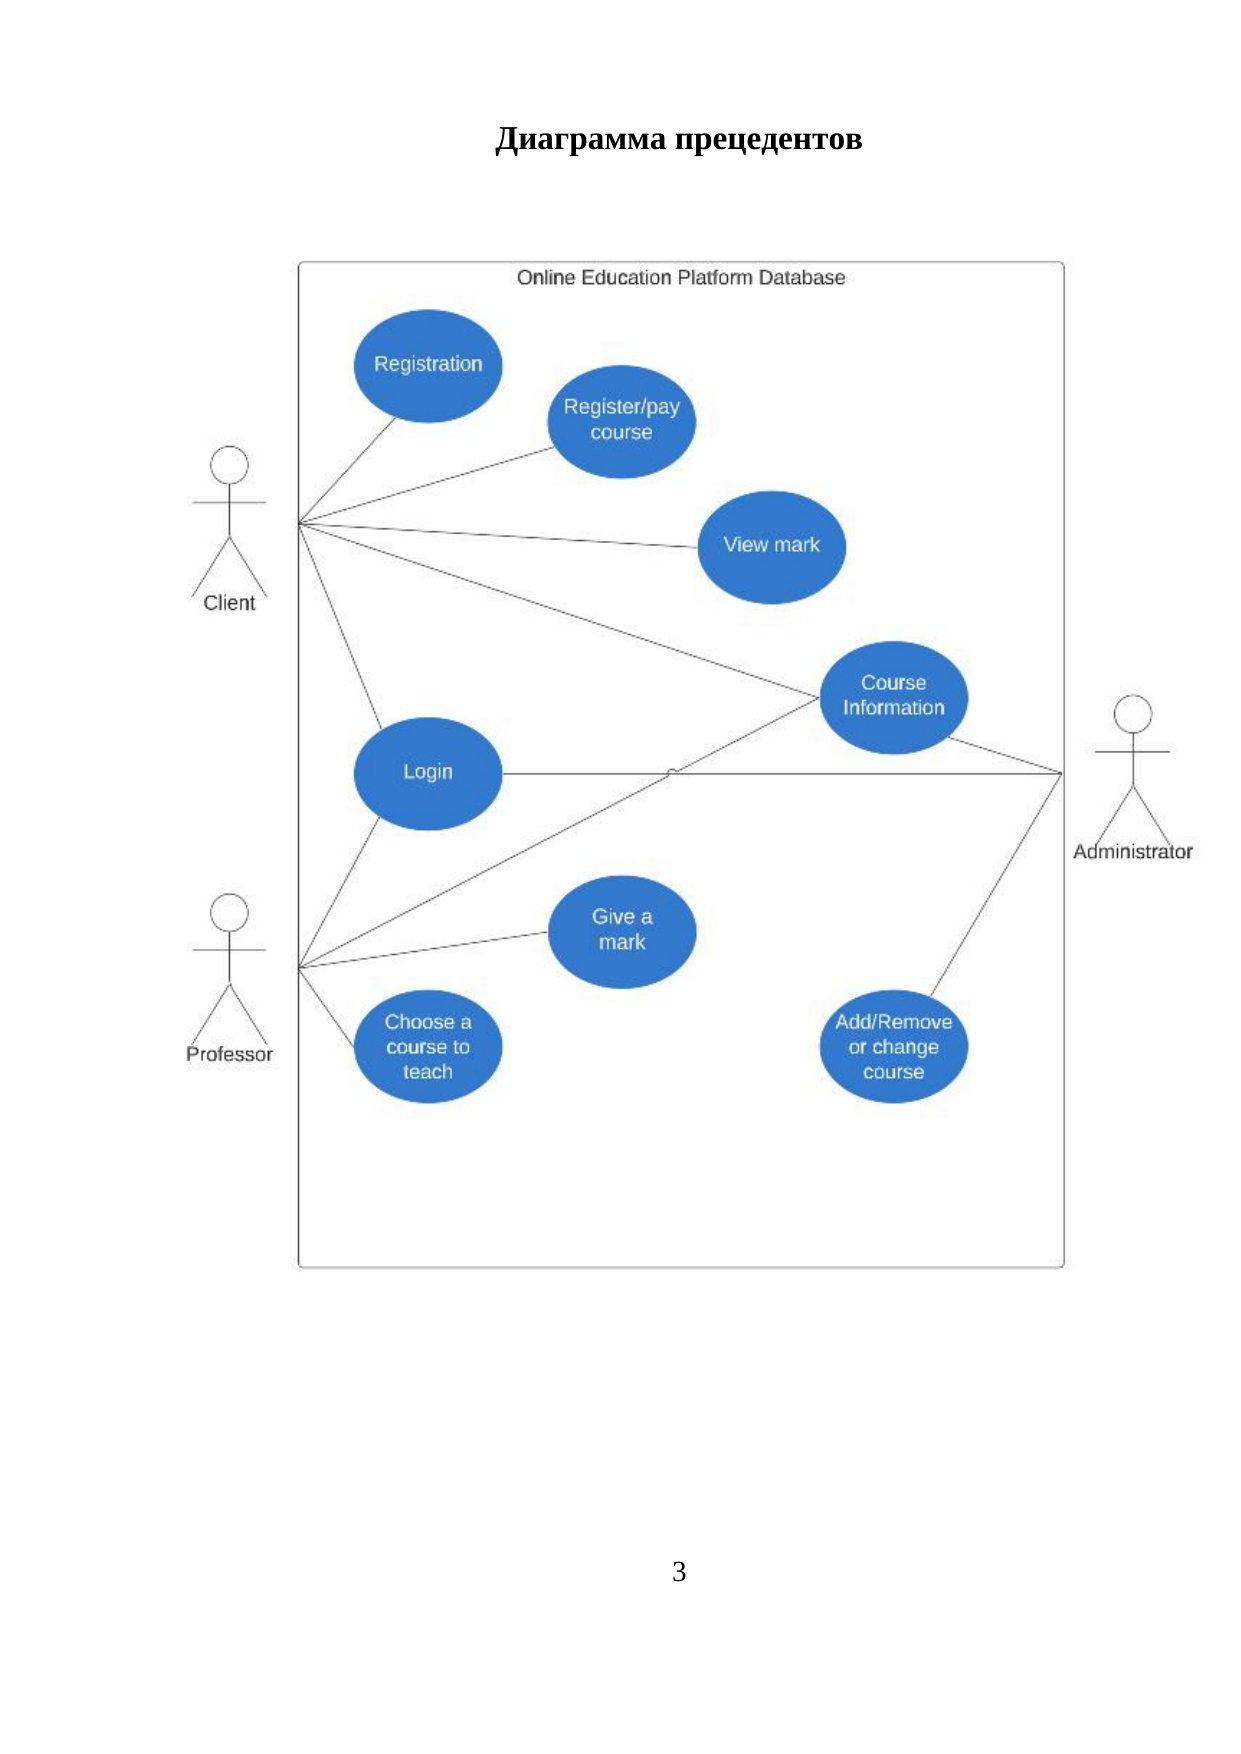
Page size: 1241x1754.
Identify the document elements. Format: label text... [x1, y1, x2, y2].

text Диаграмма прецедентов [177, 118, 1181, 156]
picture [144, 223, 1234, 1315]
